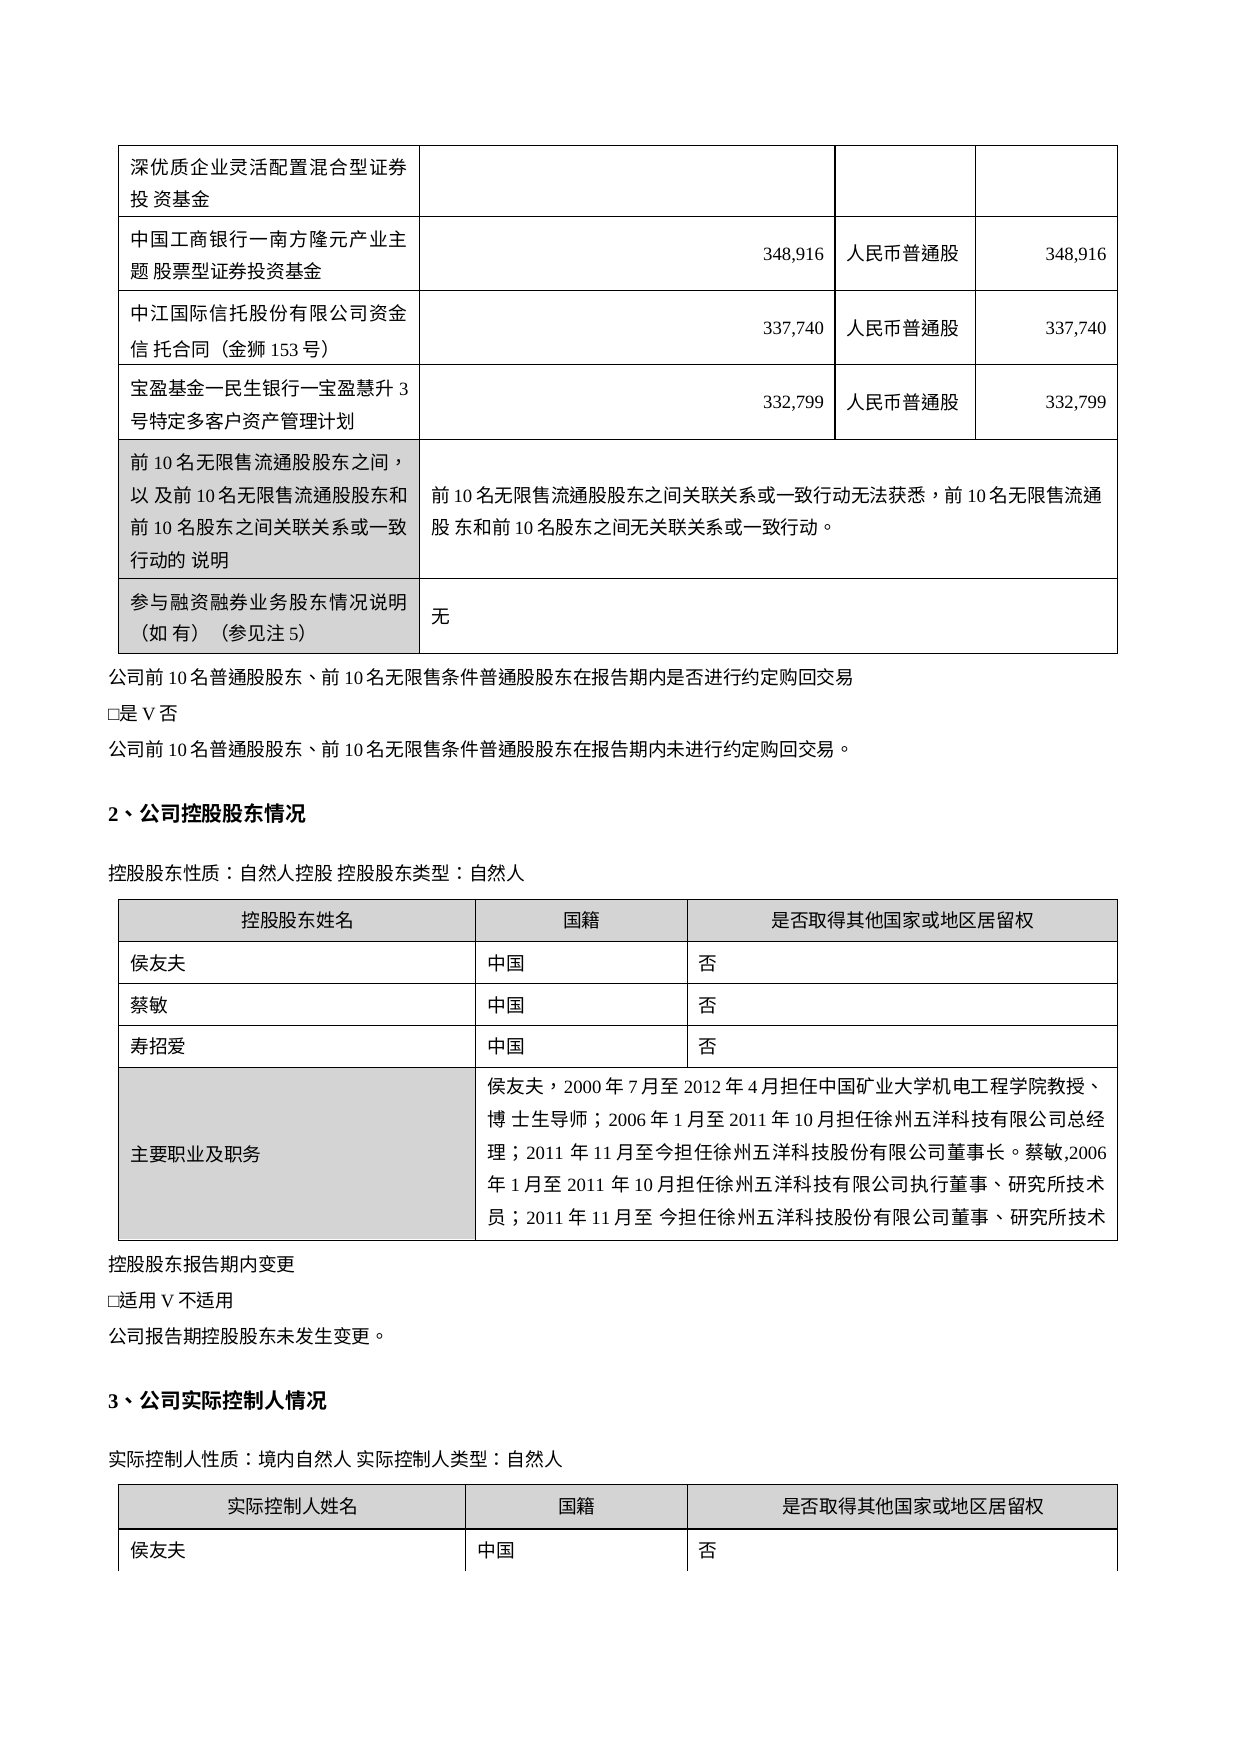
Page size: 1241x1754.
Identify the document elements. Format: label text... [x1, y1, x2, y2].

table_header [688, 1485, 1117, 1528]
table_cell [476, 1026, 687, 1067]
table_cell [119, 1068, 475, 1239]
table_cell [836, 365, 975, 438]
text 公司报告期控股股东未发生变更。 [108, 1323, 1128, 1348]
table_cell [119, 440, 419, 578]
subtitle 2、公司控股股东情况 [108, 799, 1128, 828]
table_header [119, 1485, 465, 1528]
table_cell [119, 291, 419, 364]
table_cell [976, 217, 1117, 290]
text □是V否 [108, 700, 1128, 726]
text 公司前10名普通股股东、前10名无限售条件普通股股东在报告期内是否进行约定购回交易 [108, 664, 1128, 690]
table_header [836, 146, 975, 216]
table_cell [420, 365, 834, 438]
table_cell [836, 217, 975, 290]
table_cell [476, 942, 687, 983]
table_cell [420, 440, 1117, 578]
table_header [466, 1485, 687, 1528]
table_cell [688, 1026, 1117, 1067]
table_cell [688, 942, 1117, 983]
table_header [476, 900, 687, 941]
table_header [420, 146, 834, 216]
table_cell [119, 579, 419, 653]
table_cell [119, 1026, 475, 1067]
text 控股股东性质：自然人控股 控股股东类型：自然人 [108, 851, 1128, 888]
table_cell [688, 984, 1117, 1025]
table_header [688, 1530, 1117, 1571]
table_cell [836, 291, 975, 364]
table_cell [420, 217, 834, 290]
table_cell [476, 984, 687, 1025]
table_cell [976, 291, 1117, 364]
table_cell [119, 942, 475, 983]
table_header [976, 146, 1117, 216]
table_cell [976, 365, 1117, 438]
text 公司前10名普通股股东、前10名无限售条件普通股股东在报告期内未进行约定购回交易。 [108, 736, 1128, 762]
subtitle 3、公司实际控制人情况 [108, 1386, 1128, 1414]
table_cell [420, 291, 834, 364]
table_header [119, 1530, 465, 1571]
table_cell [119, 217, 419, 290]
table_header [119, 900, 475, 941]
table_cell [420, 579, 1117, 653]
text □适用V不适用 [108, 1287, 1128, 1312]
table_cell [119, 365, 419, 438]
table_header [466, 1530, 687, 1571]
text 实际控制人性质：境内自然人 实际控制人类型：自然人 [108, 1437, 1128, 1474]
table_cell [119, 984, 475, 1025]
text 控股股东报告期内变更 [108, 1251, 1128, 1277]
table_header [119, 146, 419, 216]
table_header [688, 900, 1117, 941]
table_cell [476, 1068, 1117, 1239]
